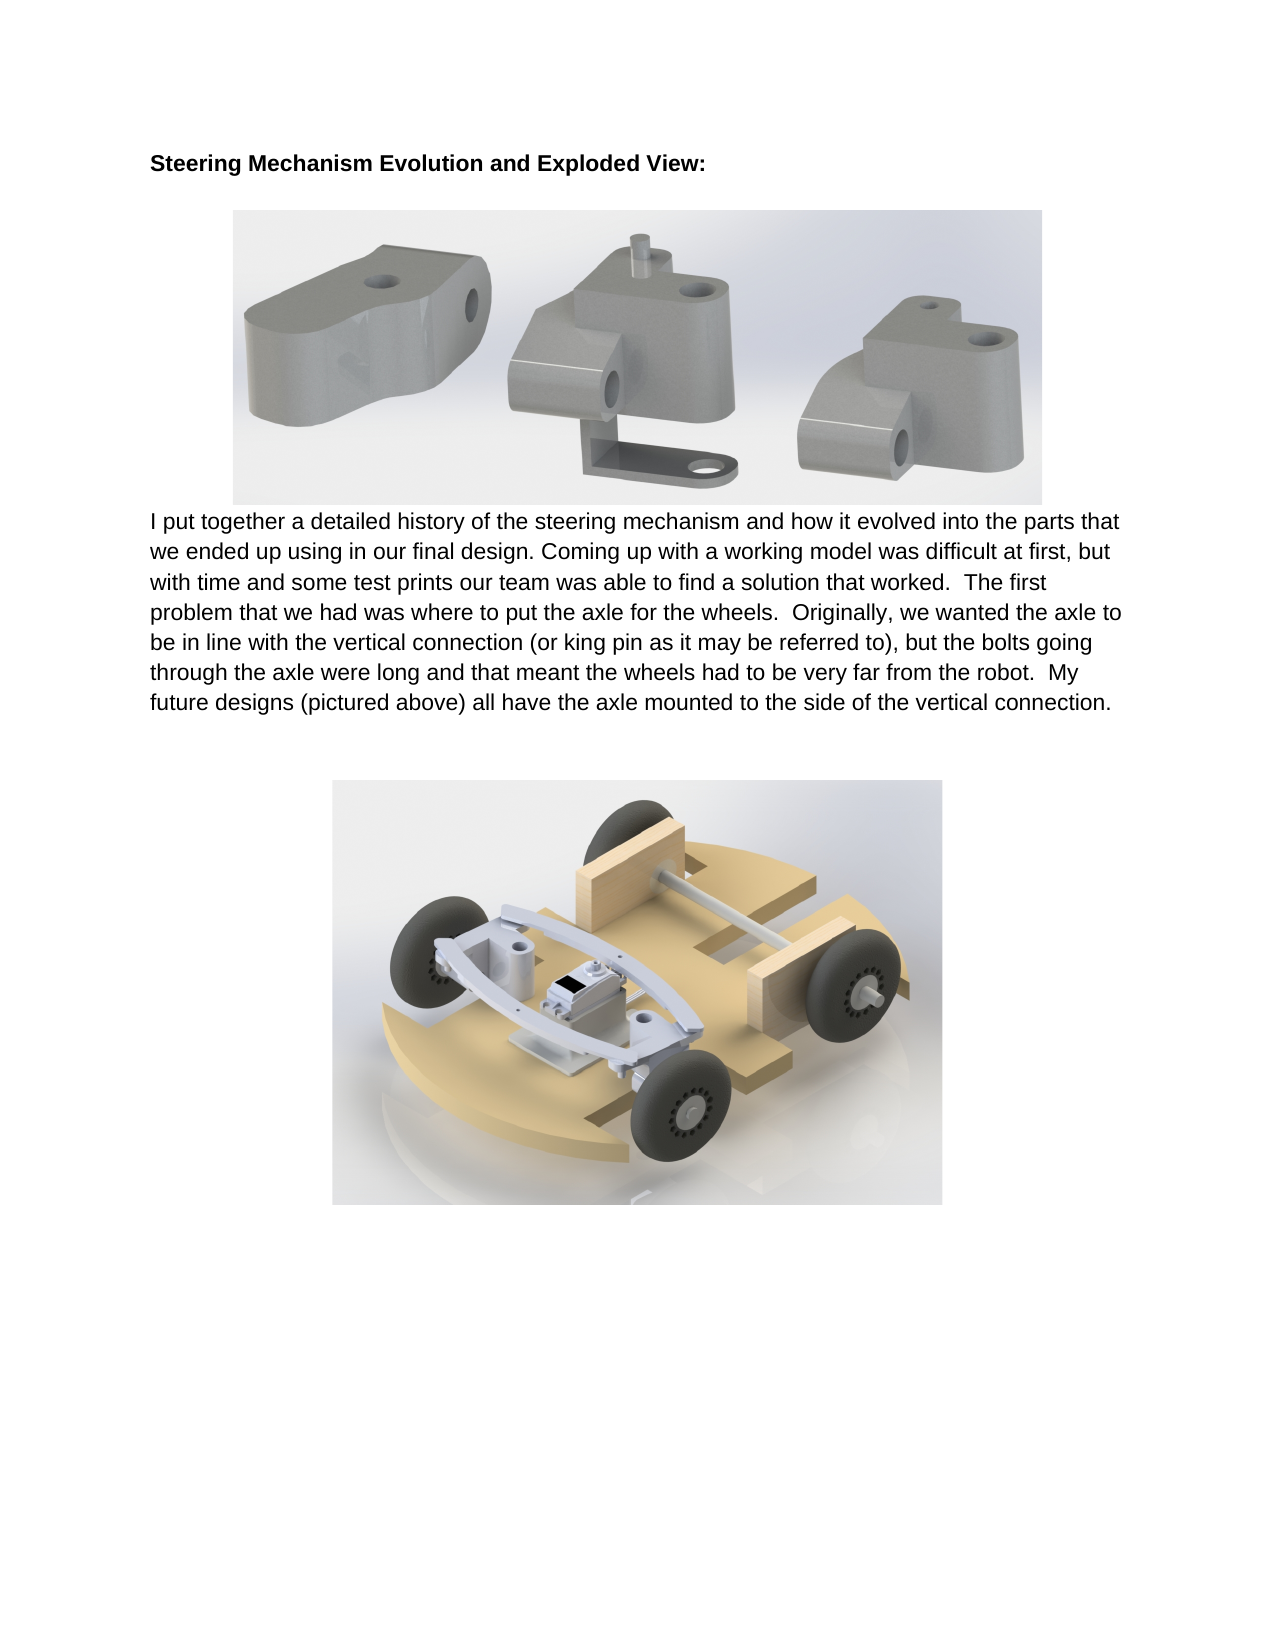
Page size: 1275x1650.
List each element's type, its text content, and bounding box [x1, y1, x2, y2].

picture [332, 780, 943, 1205]
text Steering Mechanism Evolution and Exploded View: [150, 150, 1125, 176]
text I put together a detailed history of the steering mechanism and how it evolved into the parts that we ended up using in our final design. Coming up with a working model was difficult at first, but with time and some test prints our team was able to find a solution that worked. The first problem that we had was where to put the axle for the wheels. Originally, we wanted the axle to be in line with the vertical connection (or king pin as it may be referred to), but the bolts going through the axle were long and that meant the wheels had to be very far from the robot. My future designs (pictured above) all have the axle mounted to the side of the vertical connection. [150, 508, 1125, 716]
picture [232, 210, 1043, 505]
